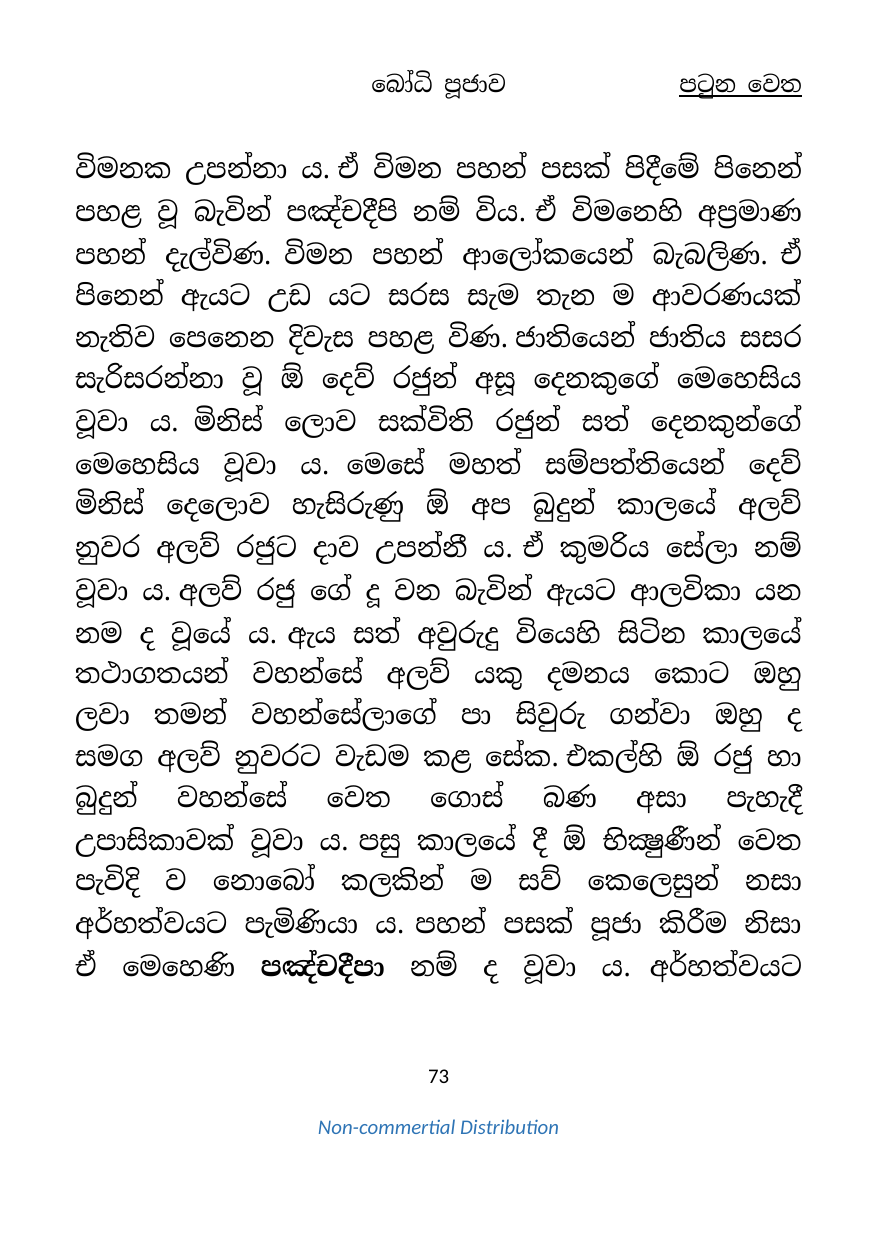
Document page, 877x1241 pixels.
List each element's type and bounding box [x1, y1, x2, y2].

text [75, 150, 802, 985]
